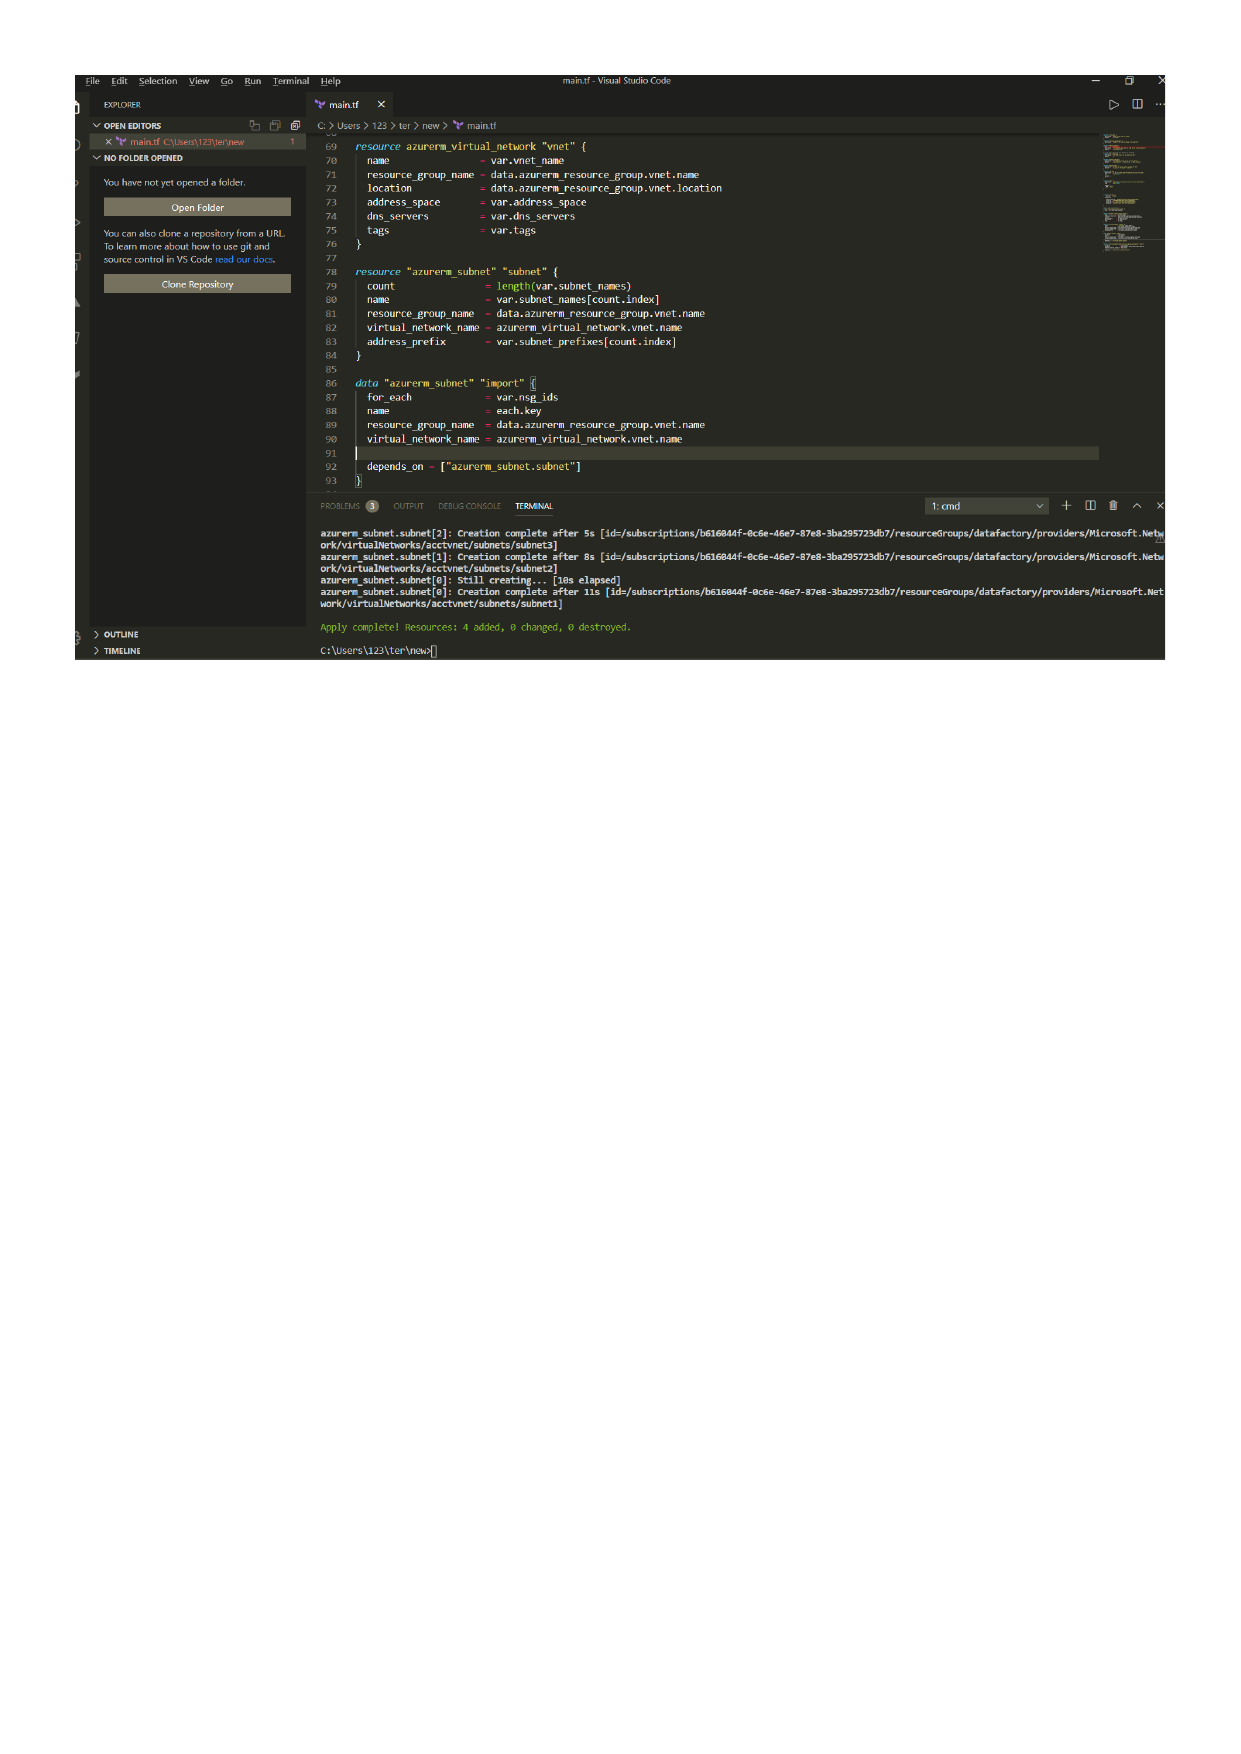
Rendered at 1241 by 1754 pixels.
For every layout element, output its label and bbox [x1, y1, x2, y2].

picture [75, 75, 1166, 660]
